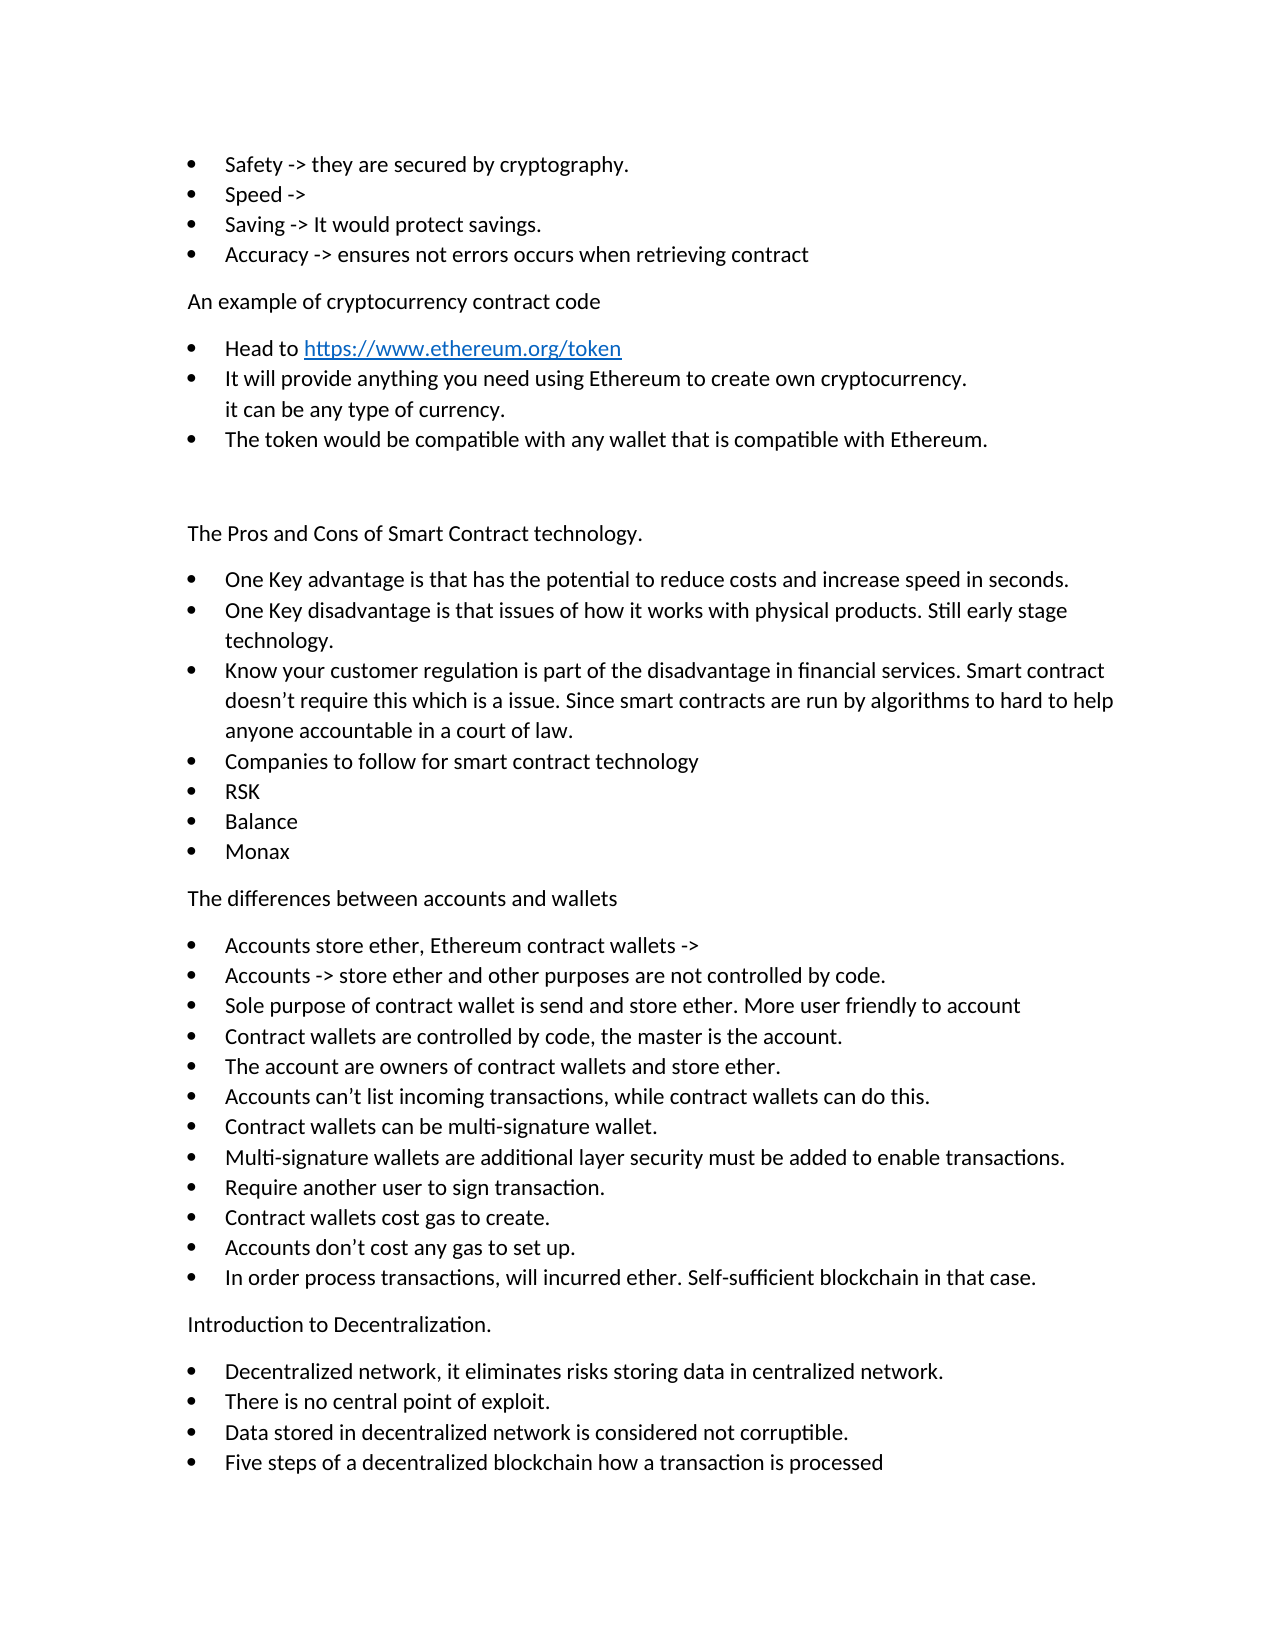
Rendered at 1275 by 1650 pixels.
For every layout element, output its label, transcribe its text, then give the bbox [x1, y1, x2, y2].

list Companies to follow for smart contract technology [187, 747, 1125, 775]
list RSK [187, 777, 1125, 805]
list Know your customer regulation is part of the disadvantage in financial services. Smart contract doesn’t require this which is a issue. Since smart contracts are run by algorithms to hard to help anyone accountable in a court of law. [187, 656, 1125, 745]
list Accounts don’t cost any gas to set up. [187, 1233, 1125, 1261]
text The Pros and Cons of Smart Contract technology. [187, 519, 1125, 547]
text The differences between accounts and wallets [187, 884, 1125, 912]
list Accounts can’t list incoming transactions, while contract wallets can do this. [187, 1082, 1125, 1110]
list Data stored in decentralized network is considered not corruptible. [187, 1418, 1125, 1446]
list One Key advantage is that has the potential to reduce costs and increase speed in seconds. [187, 566, 1125, 594]
list There is no central point of exploit. [187, 1387, 1125, 1416]
list Require another user to sign transaction. [187, 1173, 1125, 1201]
list Sole purpose of contract wallet is send and store ether. More user friendly to account [187, 992, 1125, 1020]
list Accounts -> store ether and other purposes are not controlled by code. [187, 961, 1125, 989]
list Head to https://www.ethereum.org/token [187, 334, 1125, 362]
list Contract wallets cost gas to create. [187, 1203, 1125, 1231]
list Saving -> It would protect savings. [187, 210, 1125, 238]
list Accuracy -> ensures not errors occurs when retrieving contract [187, 241, 1125, 269]
list Speed -> [187, 180, 1125, 208]
list It will provide anything you need using Ethereum to create own cryptocurrency. it can be any type of currency. [187, 364, 1125, 423]
list Balance [187, 807, 1125, 835]
list Monax [187, 837, 1125, 866]
list Five steps of a decentralized blockchain how a transaction is processed [187, 1448, 1125, 1476]
list Multi-signature wallets are additional layer security must be added to enable transactions. [187, 1143, 1125, 1171]
list The account are owners of contract wallets and store ether. [187, 1052, 1125, 1080]
list Decentralized network, it eliminates risks storing data in centralized network. [187, 1357, 1125, 1385]
list Contract wallets are controlled by code, the master is the account. [187, 1022, 1125, 1050]
text An example of cryptocurrency contract code [187, 287, 1125, 316]
list One Key disadvantage is that issues of how it works with physical products. Still early stage technology. [187, 596, 1125, 654]
list Contract wallets can be multi-signature wallet. [187, 1112, 1125, 1141]
list The token would be compatible with any wallet that is compatible with Ethereum. [187, 425, 1125, 453]
text Introduction to Decentralization. [187, 1310, 1125, 1338]
list In order process transactions, will incurred ether. Self-sufficient blockchain in that case. [187, 1263, 1125, 1292]
list Safety -> they are secured by cryptography. [187, 150, 1125, 178]
list Accounts store ether, Ethereum contract wallets -> [187, 931, 1125, 959]
